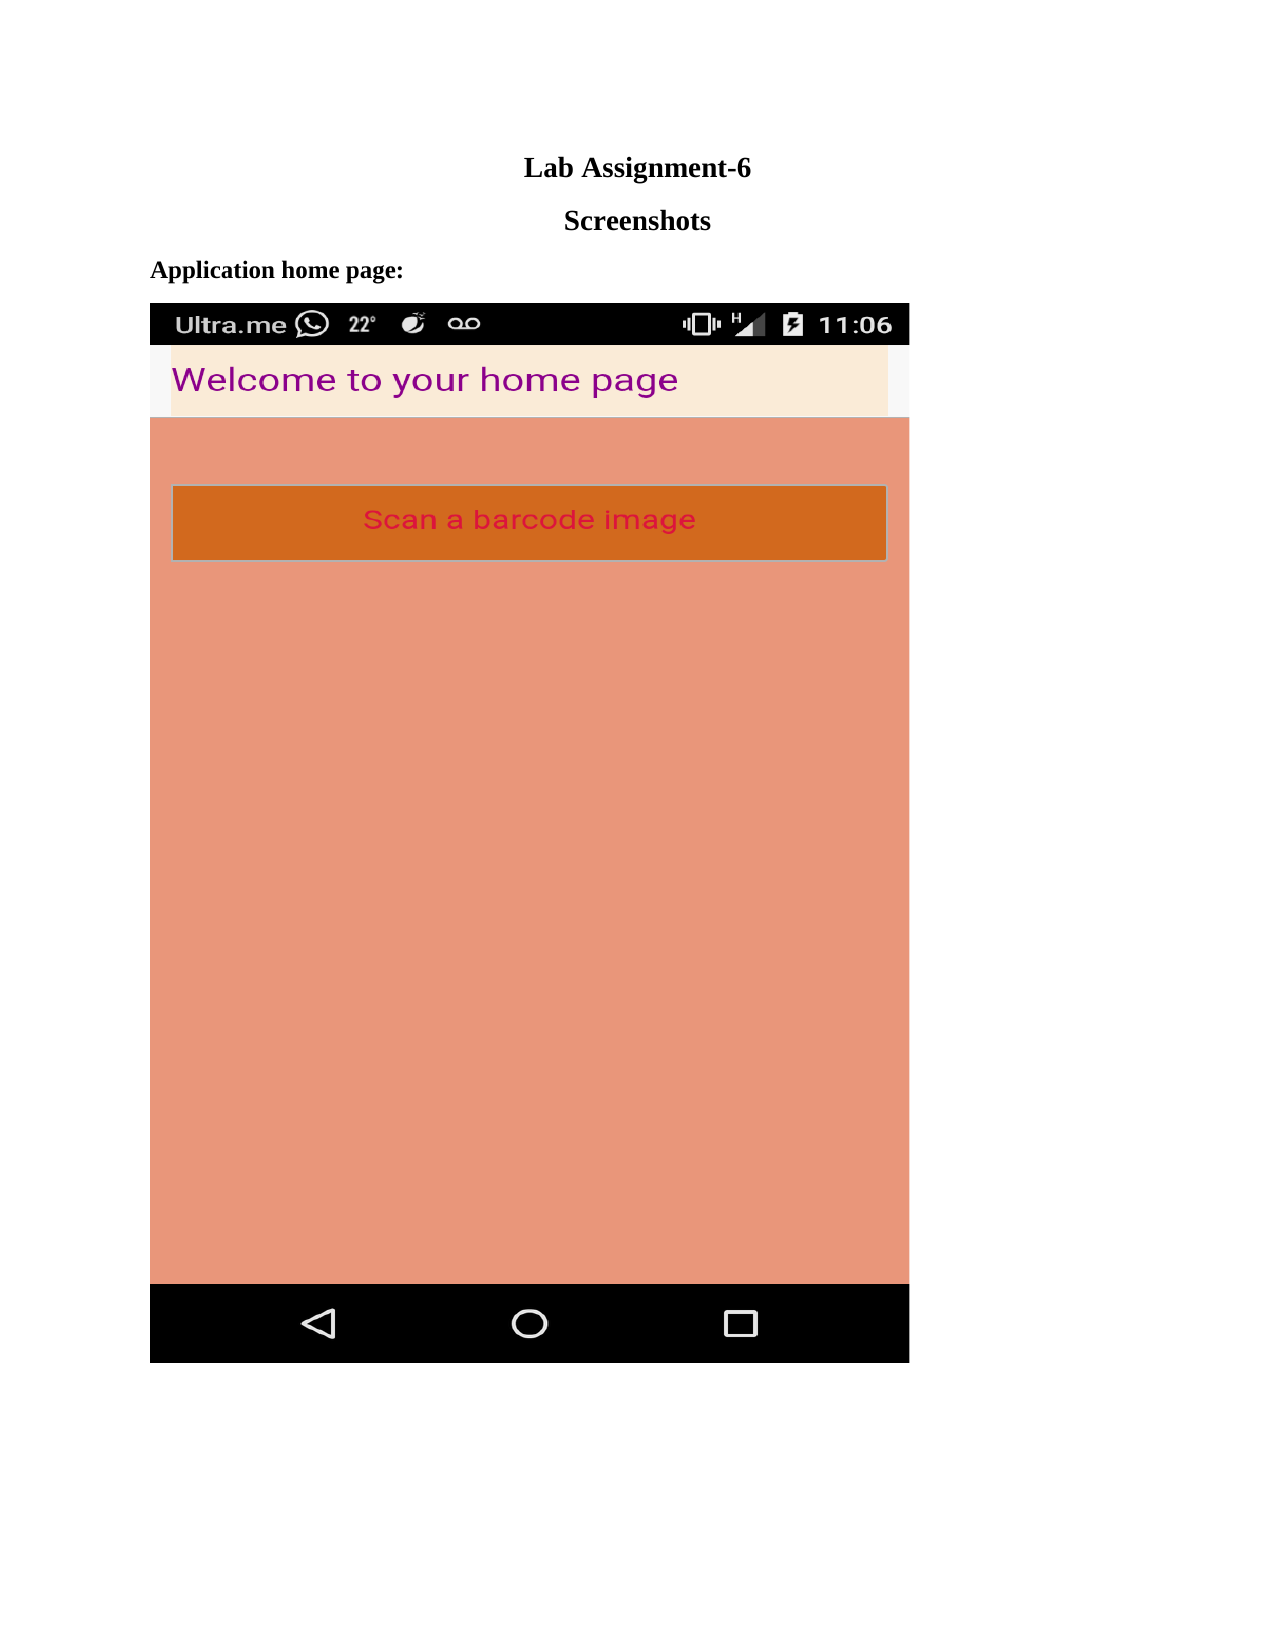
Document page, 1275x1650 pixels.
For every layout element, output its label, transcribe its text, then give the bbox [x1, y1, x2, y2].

text Application home page: [150, 256, 1125, 284]
text Lab Assignment-6 [150, 150, 1125, 183]
text Screenshots [150, 203, 1125, 236]
picture [150, 303, 910, 1363]
